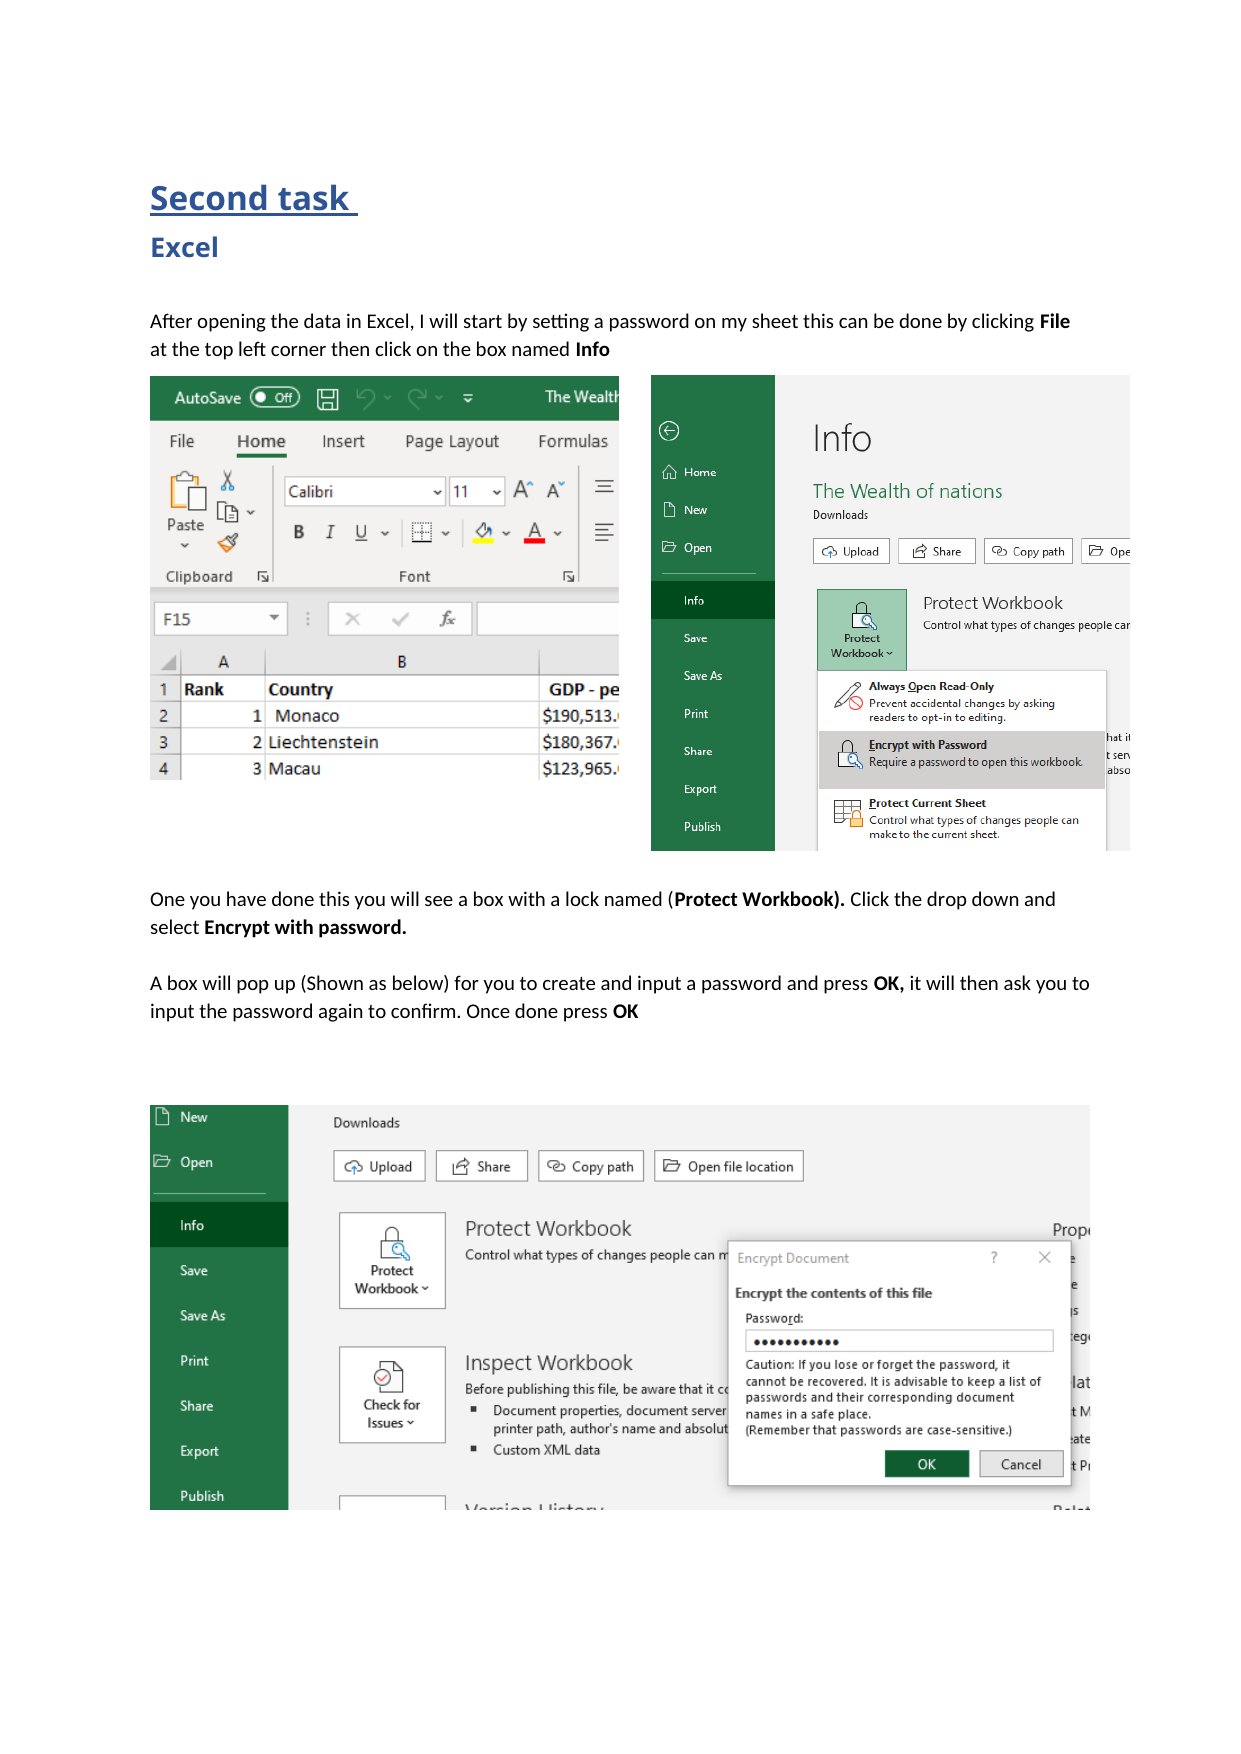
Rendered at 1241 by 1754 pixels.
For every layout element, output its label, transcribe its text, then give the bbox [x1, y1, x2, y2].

picture [150, 1105, 1091, 1510]
text Excel [150, 228, 1090, 265]
picture [651, 375, 1131, 851]
text Second task [150, 175, 1090, 220]
picture [150, 376, 619, 780]
text After opening the data in Excel, I will start by setting a password on my sheet this can be done by clicking File at the top left corner then click on the box named Info [150, 308, 1090, 362]
text One you have done this you will see a box with a lock named (Protect Workbook). Click the drop down and select Encrypt with password. A box will pop up (Shown as below) for you to create and input a password and press OK, it will then ask you to input the password again to confirm. Once done press OK [150, 886, 1090, 1023]
